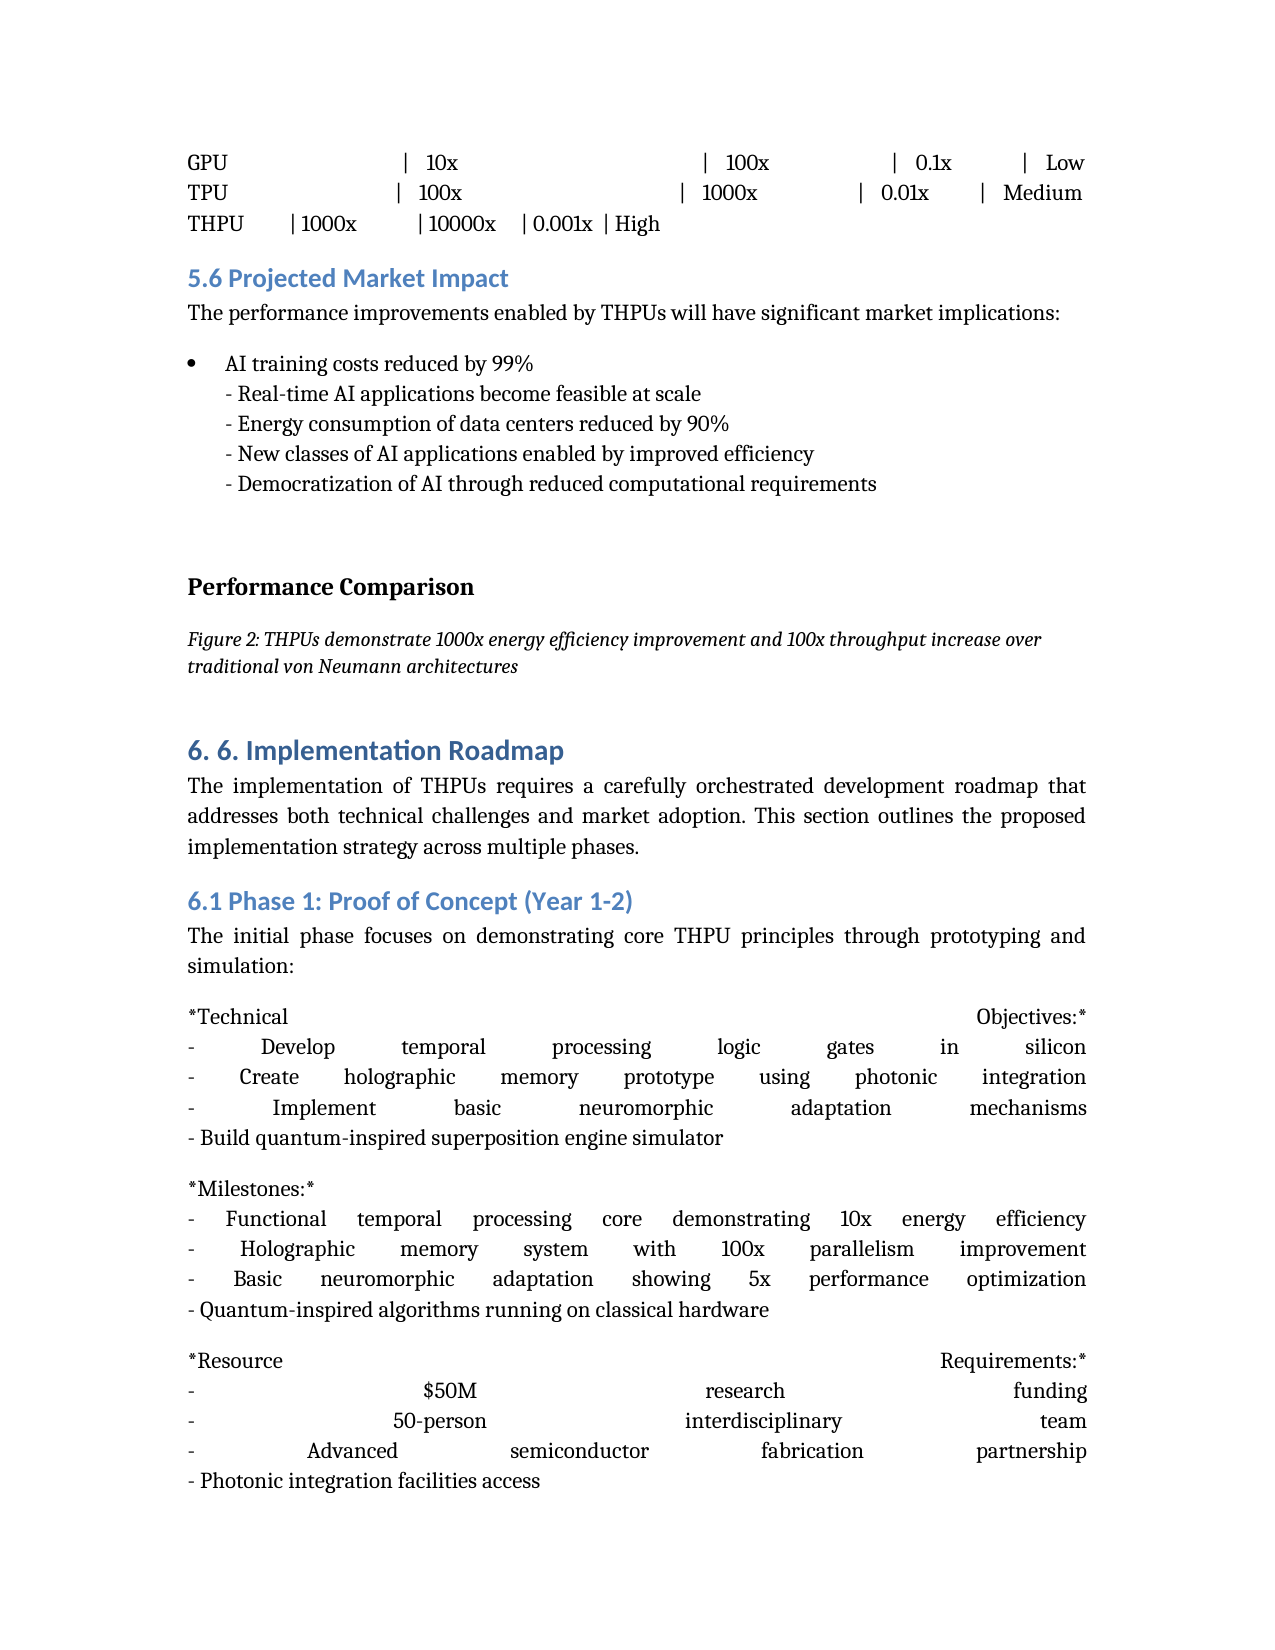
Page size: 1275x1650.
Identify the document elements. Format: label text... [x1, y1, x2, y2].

text *Milestones:* - Functional temporal processing core demonstrating 10x energy efficiency - Holographic memory system with 100x parallelism improvement - Basic neuromorphic adaptation showing 5x performance optimization - Quantum-inspired algorithms running on classical hardware [187, 1176, 1087, 1323]
text *Resource Requirements:* - $50M research funding - 50-person interdisciplinary team - Advanced semiconductor fabrication partnership - Photonic integration facilities access [187, 1347, 1087, 1495]
text Figure 2: THPUs demonstrate 1000x energy efficiency improvement and 100x throughput increase over traditional von Neumann architectures [187, 627, 1087, 679]
subtitle 6. 6. Implementation Roadmap [187, 732, 1087, 768]
list AI training costs reduced by 99% - Real-time AI applications become feasible at scale - Energy consumption of data centers reduced by 90% - New classes of AI applications enabled by improved efficiency - Democratization of AI through reduced computational requirements [187, 350, 1087, 498]
text The initial phase focuses on demonstrating core THPU principles through prototyping and simulation: [187, 922, 1087, 979]
subtitle 5.6 Projected Market Impact [187, 261, 1087, 294]
text Performance Comparison [187, 573, 1087, 602]
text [187, 150, 1087, 237]
text *Technical Objectives:* - Develop temporal processing logic gates in silicon - Create holographic memory prototype using photonic integration - Implement basic neuromorphic adaptation mechanisms - Build quantum-inspired superposition engine simulator [187, 1004, 1087, 1151]
subtitle 6.1 Phase 1: Proof of Concept (Year 1-2) [187, 884, 1087, 918]
text The implementation of THPUs requires a carefully orchestrated development roadmap that addresses both technical challenges and market adoption. This section outlines the proposed implementation strategy across multiple phases. [187, 773, 1087, 860]
text The performance improvements enabled by THPUs will have significant market implications: [187, 299, 1087, 326]
